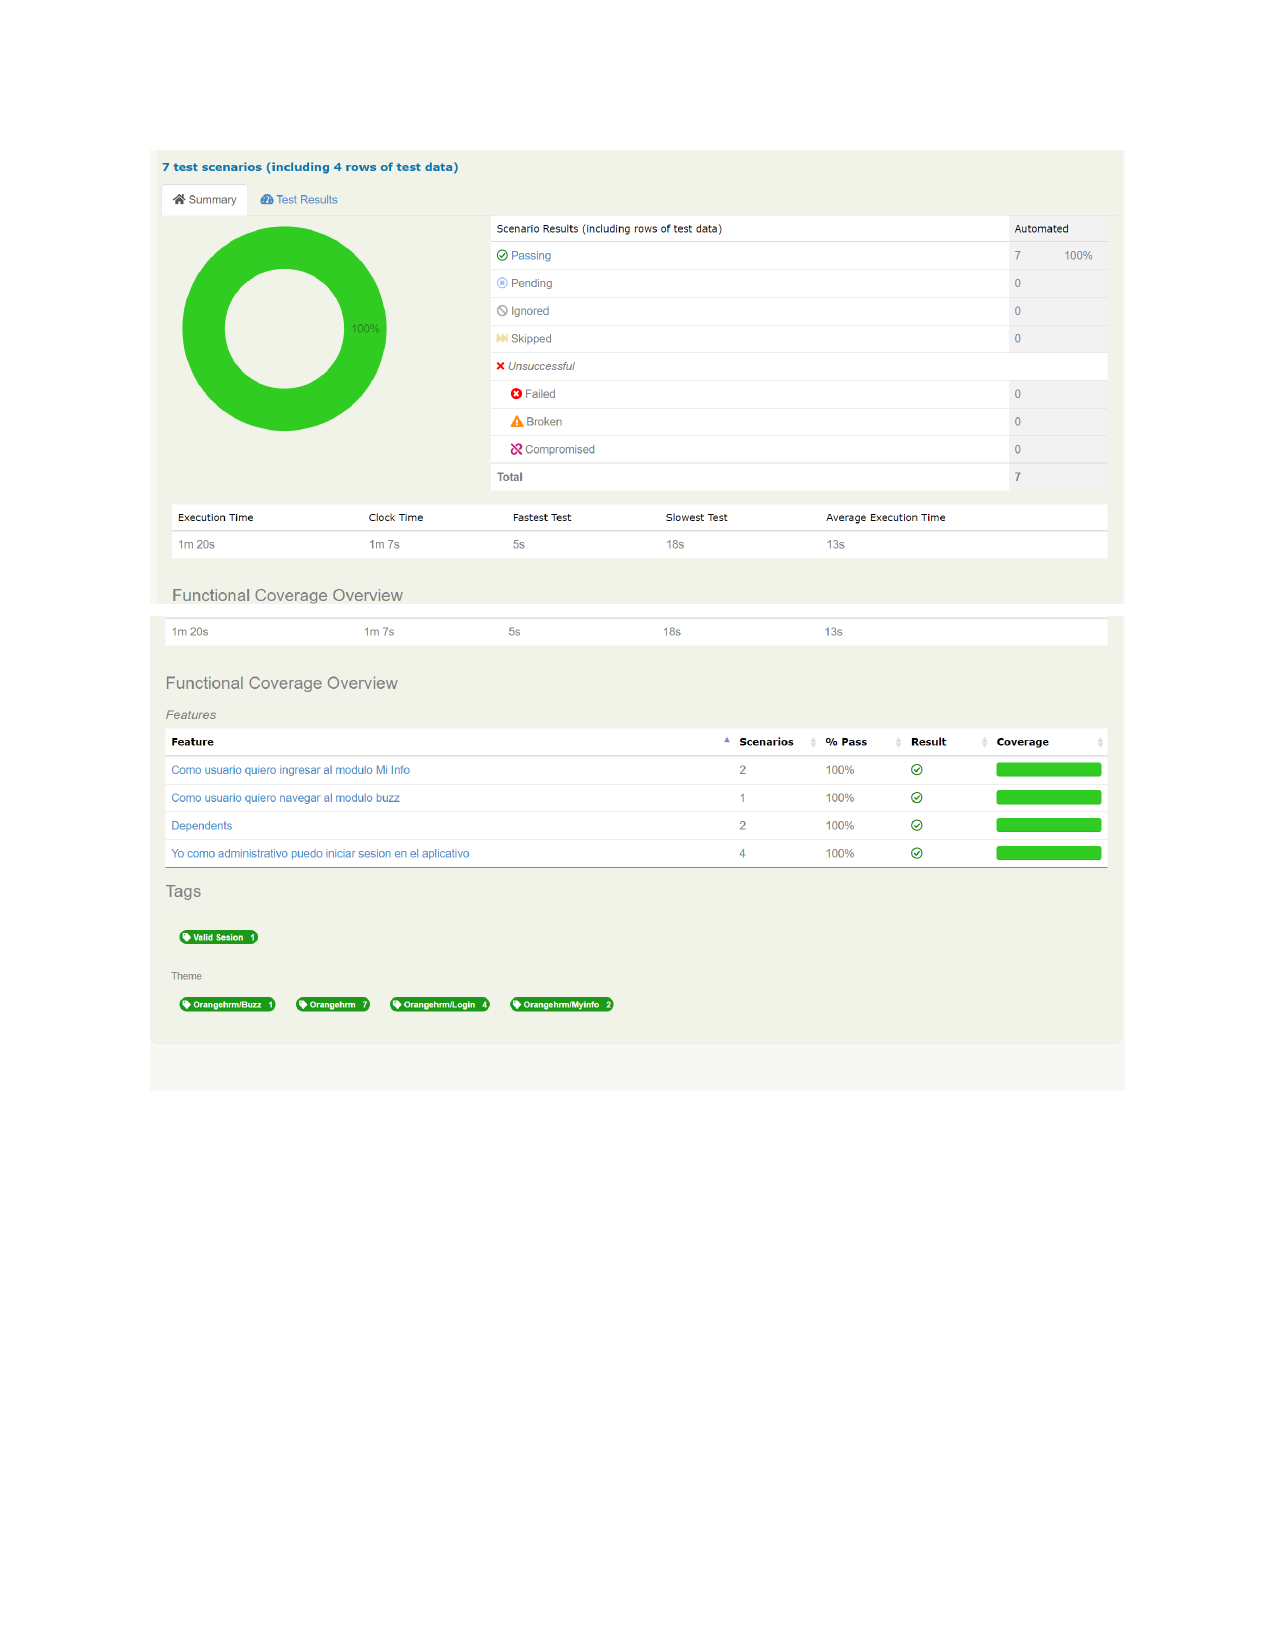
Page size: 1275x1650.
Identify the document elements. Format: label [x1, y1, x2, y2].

picture [150, 150, 1125, 604]
picture [150, 616, 1125, 1091]
